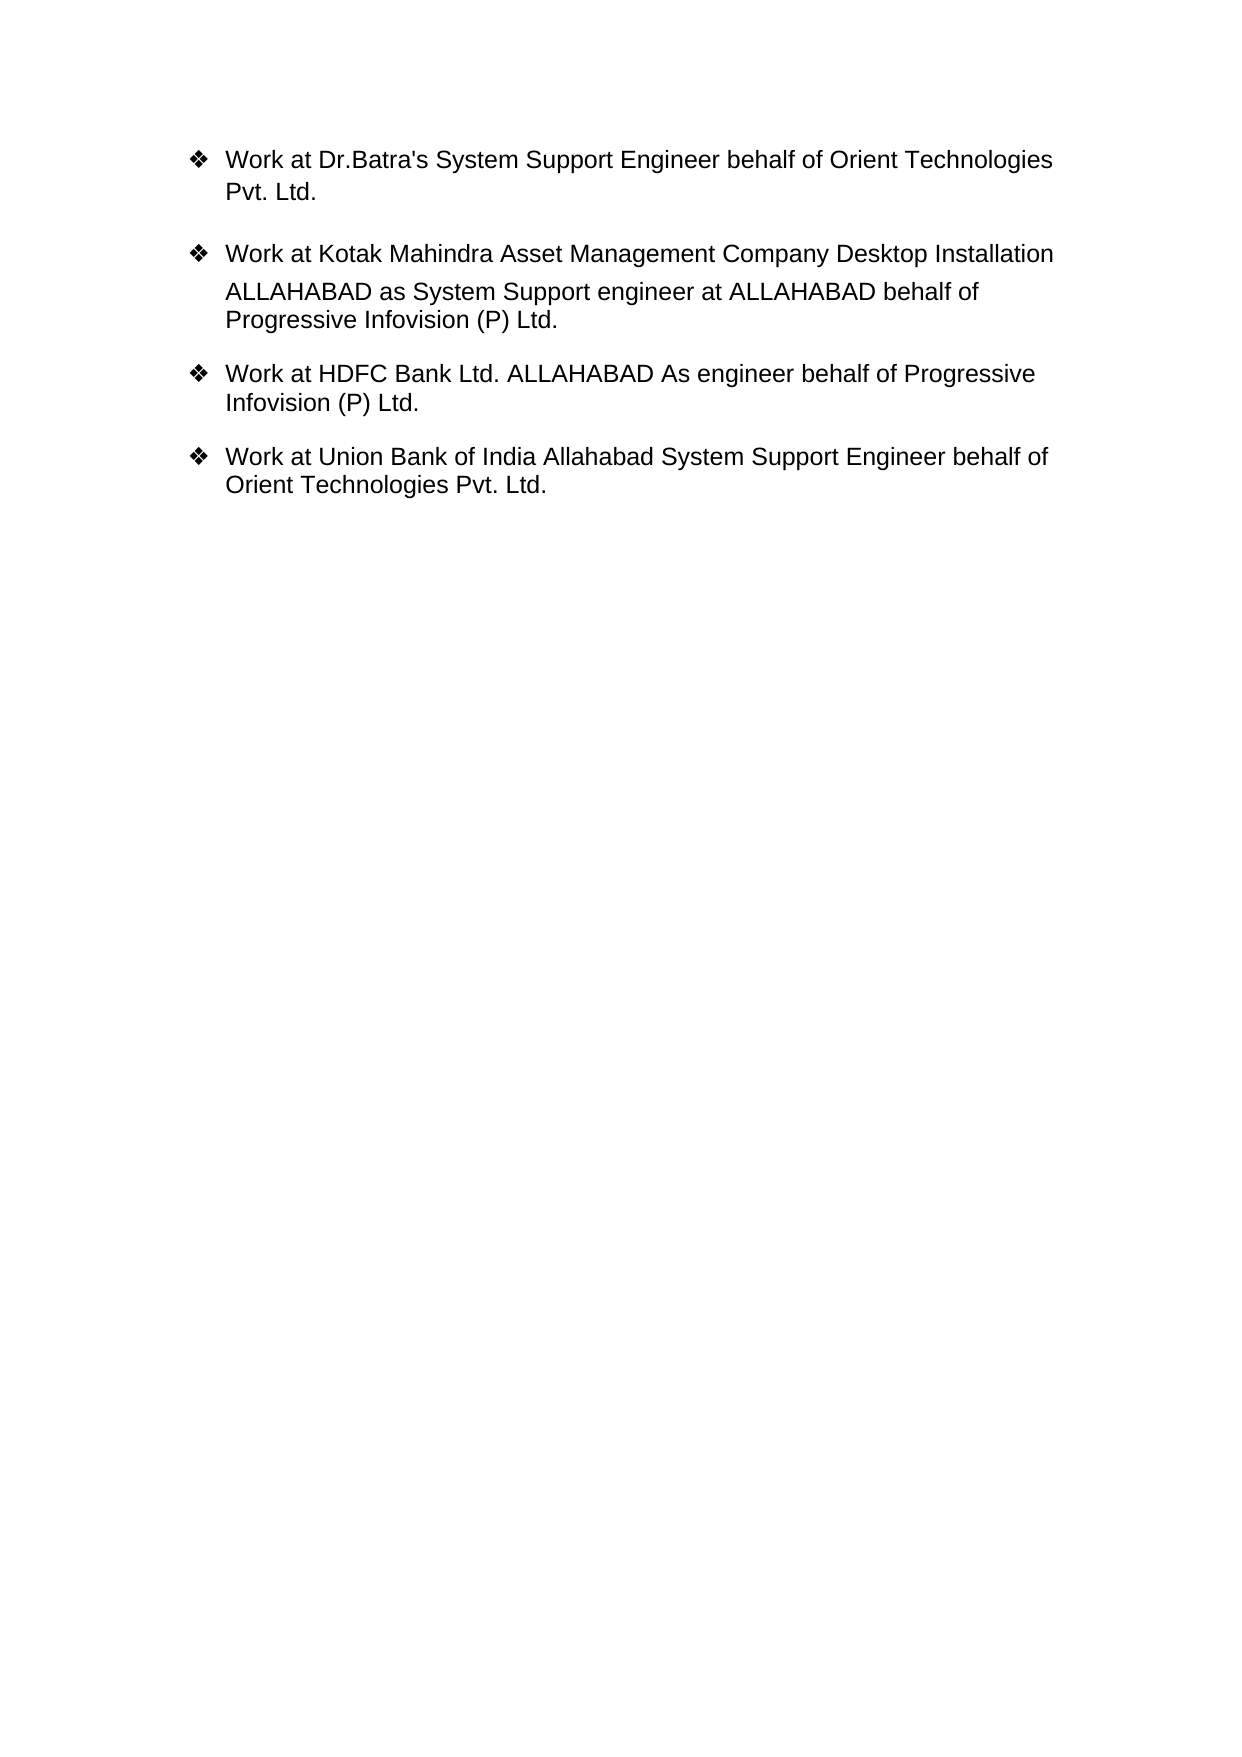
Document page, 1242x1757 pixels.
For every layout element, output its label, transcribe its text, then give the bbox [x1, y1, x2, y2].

list Work at Kotak Mahindra Asset Management Company Desktop Installation ALLAHABAD as System Support engineer at ALLAHABAD behalf of Progressive Infovision (P) Ltd. [187, 226, 1056, 334]
list Work at Union Bank of India Allahabad System Support Engineer behalf of Orient Technologies Pvt. Ltd. [187, 439, 1050, 499]
list Work at HDFC Bank Ltd. ALLAHABAD As engineer behalf of Progressive Infovision (P) Ltd. [187, 356, 1038, 416]
list Work at Dr.Batra's System Support Engineer behalf of Orient Technologies Pvt. Ltd. [187, 129, 1062, 206]
